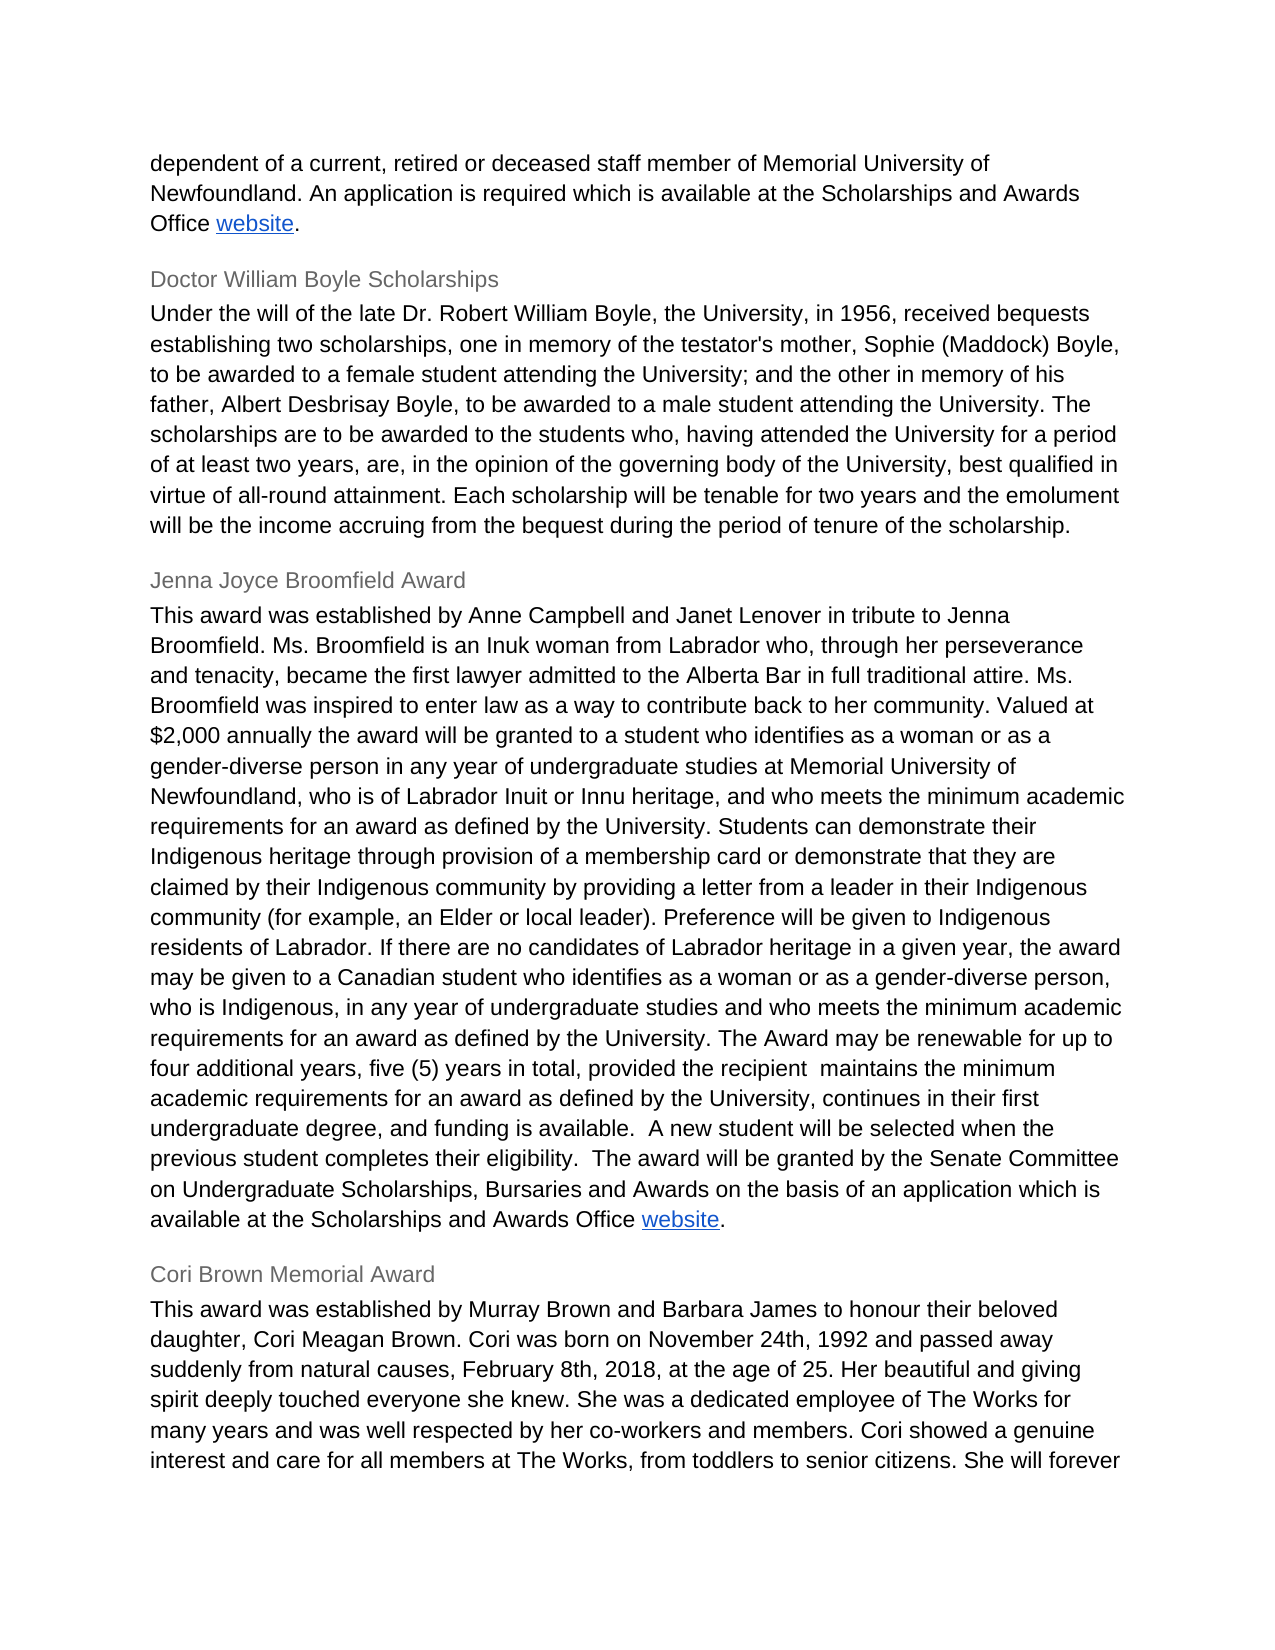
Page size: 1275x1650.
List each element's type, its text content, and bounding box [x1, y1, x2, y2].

text Under the will of the late Dr. Robert William Boyle, the University, in 1956, received bequests establishing two scholarships, one in memory of the testator's mother, Sophie (Maddock) Boyle, to be awarded to a female student attending the University; and the other in memory of his father, Albert Desbrisay Boyle, to be awarded to a male student attending the University. The scholarships are to be awarded to the students who, having attended the University for a period of at least two years, are, in the opinion of the governing body of the University, best qualified in virtue of all-round attainment. Each scholarship will be tenable for two years and the emolument will be the income accruing from the bequest during the period of tenure of the scholarship. [150, 300, 1125, 538]
subtitle Doctor William Boyle Scholarships [150, 266, 1125, 292]
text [150, 1296, 1125, 1473]
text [150, 150, 1125, 237]
subtitle Jenna Joyce Broomfield Award [150, 567, 1125, 593]
subtitle Cori Brown Memorial Award [150, 1261, 1125, 1287]
text This award was established by Anne Campbell and Janet Lenover in tribute to Jenna Broomfield. Ms. Broomfield is an Inuk woman from Labrador who, through her perseverance and tenacity, became the first lawyer admitted to the Alberta Bar in full traditional attire. Ms. Broomfield was inspired to enter law as a way to contribute back to her community. Valued at $2,000 annually the award will be granted to a student who identifies as a woman or as a gender-diverse person in any year of undergraduate studies at Memorial University of Newfoundland, who is of Labrador Inuit or Innu heritage, and who meets the minimum academic requirements for an award as defined by the University. Students can demonstrate their Indigenous heritage through provision of a membership card or demonstrate that they are claimed by their Indigenous community by providing a letter from a leader in their Indigenous community (for example, an Elder or local leader). Preference will be given to Indigenous residents of Labrador. If there are no candidates of Labrador heritage in a given year, the award may be given to a Canadian student who identifies as a woman or as a gender-diverse person, who is Indigenous, in any year of undergraduate studies and who meets the minimum academic requirements for an award as defined by the University. The Award may be renewable for up to four additional years, five (5) years in total, provided the recipient maintains the minimum academic requirements for an award as defined by the University, continues in their first undergraduate degree, and funding is available. A new student will be selected when the previous student completes their eligibility. The award will be granted by the Senate Committee on Undergraduate Scholarships, Bursaries and Awards on the basis of an application which is available at the Scholarships and Awards Office website. [150, 602, 1125, 1232]
